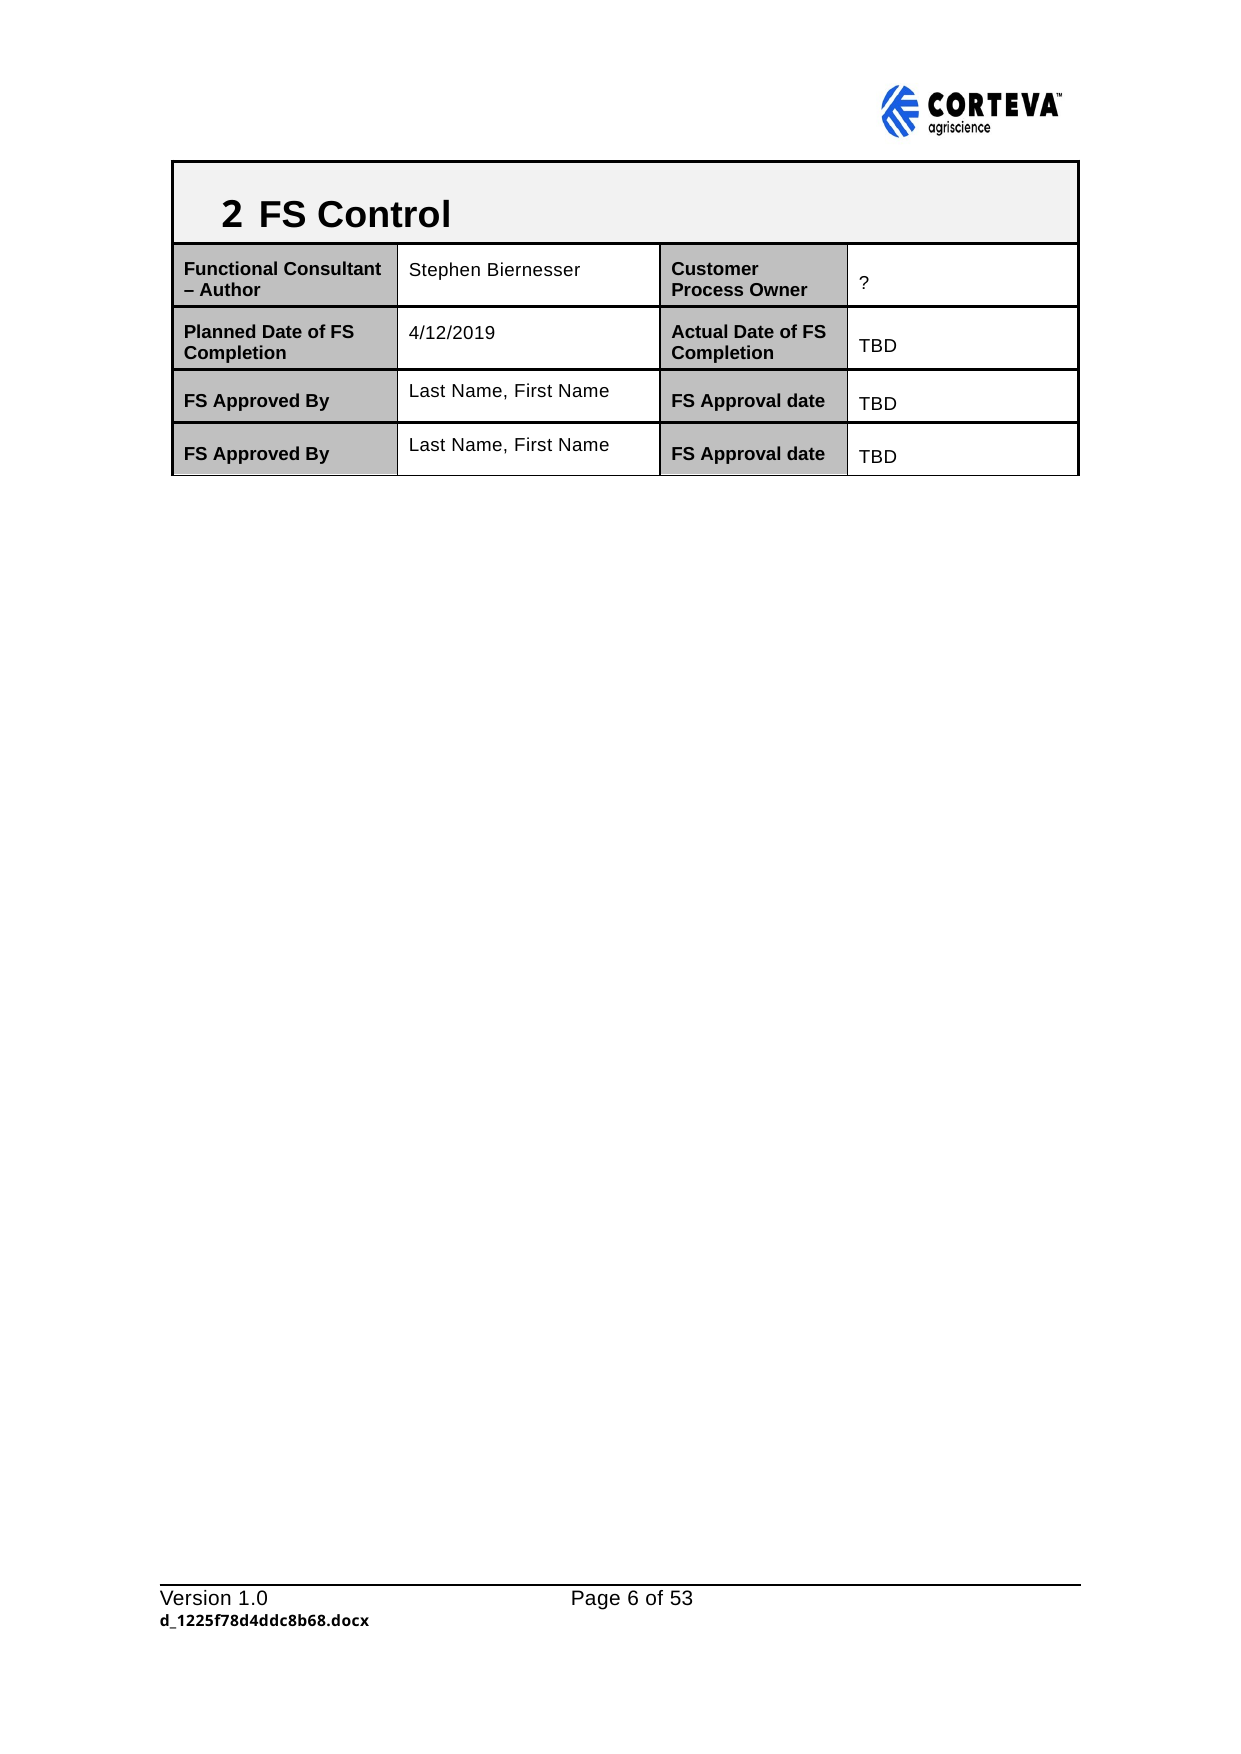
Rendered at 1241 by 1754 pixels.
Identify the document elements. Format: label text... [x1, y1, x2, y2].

table_cell FS Approved By [174, 424, 397, 474]
table_cell Last Name, First Name [398, 371, 659, 421]
table_cell TBD [848, 424, 1077, 474]
table_cell Customer Process Owner [661, 245, 847, 305]
table_cell Actual Date of FS Completion [661, 308, 847, 368]
table_cell Last Name, First Name [398, 424, 659, 474]
table_header FS Control [174, 163, 1077, 242]
table_cell Stephen Biernesser [398, 245, 659, 305]
table_cell TBD [848, 308, 1077, 368]
table_cell Planned Date of FS Completion [174, 308, 397, 368]
picture [876, 75, 1081, 150]
table_cell TBD [848, 371, 1077, 421]
table_cell FS Approved By [174, 371, 397, 421]
table_cell Functional Consultant – Author [174, 245, 397, 305]
table_cell 4/12/2019 [398, 308, 659, 368]
table_cell ? [848, 245, 1077, 305]
table_cell FS Approval date [661, 371, 847, 421]
table_cell FS Approval date [661, 424, 847, 474]
